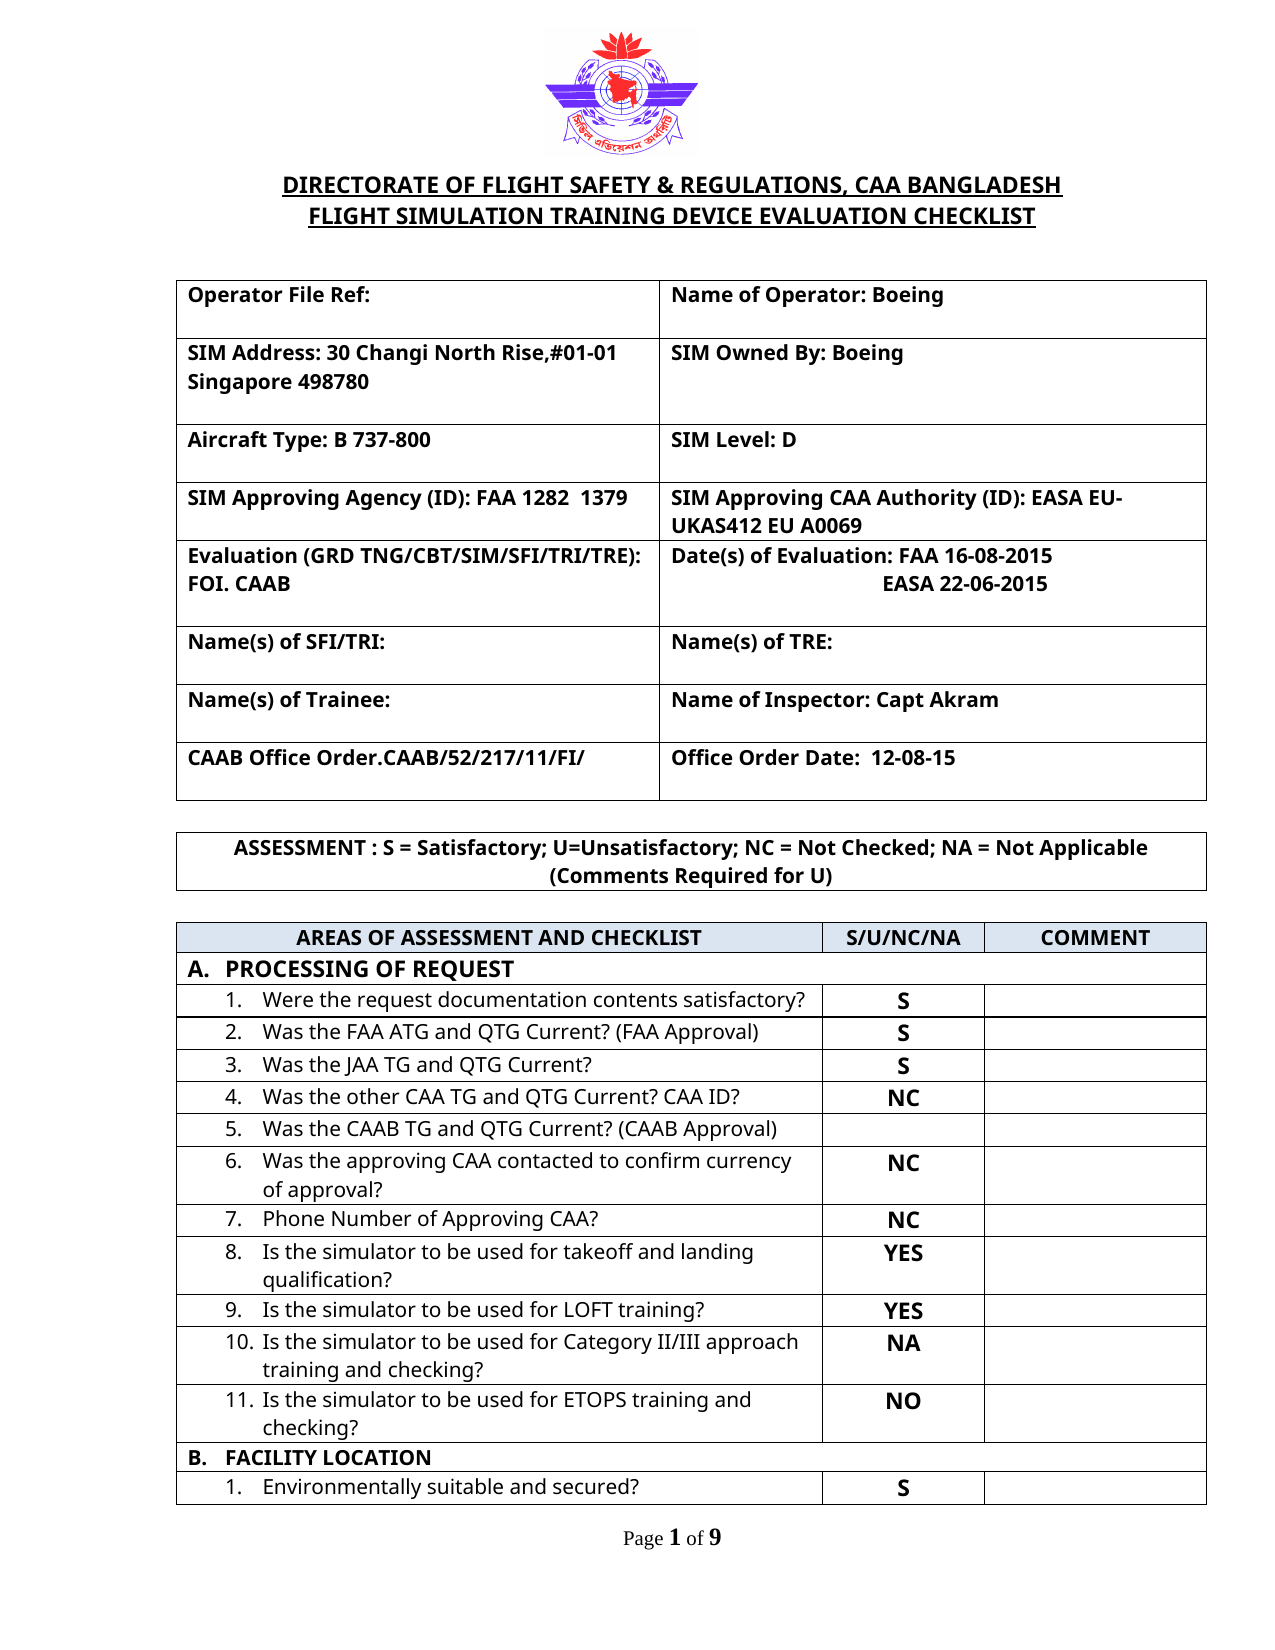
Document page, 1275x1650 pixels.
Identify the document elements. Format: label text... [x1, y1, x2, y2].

table_cell SIM Address: 30 Changi North Rise,#01-01 Singapore 498780 [177, 339, 659, 424]
table_cell [985, 1114, 1206, 1146]
table_cell Name(s) of SFI/TRI: [177, 627, 659, 684]
table_cell Was the FAA ATG and QTG Current? (FAA Approval) [177, 1018, 822, 1049]
table_cell SIM Owned By: Boeing [660, 339, 1206, 424]
table_cell Is the simulator to be used for takeoff and landing qualification? [177, 1237, 822, 1294]
table_cell Is the simulator to be used for ETOPS training and checking? [177, 1385, 822, 1442]
table_cell NC [823, 1082, 984, 1113]
table_cell Environmentally suitable and secured? [177, 1472, 822, 1503]
table_cell YES [823, 1237, 984, 1294]
table_cell [823, 1114, 984, 1146]
table_cell Aircraft Type: B 737-800 [177, 425, 659, 482]
table_cell [985, 1050, 1206, 1081]
table_cell [985, 1327, 1206, 1384]
table_cell Name of Inspector: Capt Akram [660, 685, 1206, 742]
table_cell Office Order Date: 12-08-15 [660, 743, 1206, 800]
table_cell CAAB Office Order.CAAB/52/217/11/FI/ [177, 743, 659, 800]
table_cell Is the simulator to be used for LOFT training? [177, 1295, 822, 1326]
table_cell Is the simulator to be used for Category II/III approach training and checking? [177, 1327, 822, 1384]
table_cell Was the other CAA TG and QTG Current? CAA ID? [177, 1082, 822, 1113]
table_cell [985, 1147, 1206, 1203]
table_cell Name(s) of TRE: [660, 627, 1206, 684]
table_cell Was the CAAB TG and QTG Current? (CAAB Approval) [177, 1114, 822, 1146]
table_cell SIM Approving Agency (ID): FAA 1282 1379 [177, 483, 659, 540]
table_header Operator File Ref: [177, 281, 659, 337]
table_cell Was the approving CAA contacted to confirm currency of approval? [177, 1147, 822, 1203]
table_cell NA [823, 1327, 984, 1384]
table_cell SIM Level: D [660, 425, 1206, 482]
table_cell [543, 27, 700, 157]
table_cell PROCESSING OF REQUEST [177, 953, 1206, 984]
table_cell S [823, 1018, 984, 1049]
table_cell NC [823, 1205, 984, 1236]
table_cell [985, 1237, 1206, 1294]
table_cell SIM Approving CAA Authority (ID): EASA EU-UKAS412 EU A0069 [660, 483, 1206, 540]
table_cell [985, 1205, 1206, 1236]
table_cell [985, 1472, 1206, 1503]
table_cell Were the request documentation contents satisfactory? [177, 985, 822, 1016]
table_header AREAS OF ASSESSMENT AND CHECKLIST [177, 923, 822, 952]
table_cell S [823, 1050, 984, 1081]
table_header S/U/NC/NA [823, 923, 984, 952]
table_cell [985, 985, 1206, 1016]
table_cell [985, 1018, 1206, 1049]
table_cell FACILITY LOCATION [177, 1443, 1206, 1471]
table_cell YES [823, 1295, 984, 1326]
table_cell [985, 1295, 1206, 1326]
table_cell NO [823, 1385, 984, 1442]
table_cell [985, 1385, 1206, 1442]
table_cell Evaluation (GRD TNG/CBT/SIM/SFI/TRI/TRE): FOI. CAAB [177, 541, 659, 626]
table_cell Name(s) of Trainee: [177, 685, 659, 742]
table_cell [985, 1082, 1206, 1113]
table_header ASSESSMENT : S = Satisfactory; U=Unsatisfactory; NC = Not Checked; NA = Not Applicable (Comments Required for U) [177, 833, 1206, 890]
table_cell Date(s) of Evaluation: FAA 16-08-2015 EASA 22-06-2015 [660, 541, 1206, 626]
table_header Name of Operator: Boeing [660, 281, 1206, 337]
table_cell S [823, 985, 984, 1016]
table_cell NC [823, 1147, 984, 1203]
table_cell Was the JAA TG and QTG Current? [177, 1050, 822, 1081]
table_cell S [823, 1472, 984, 1503]
table_header COMMENT [985, 923, 1206, 952]
table_cell Phone Number of Approving CAA? [177, 1205, 822, 1236]
